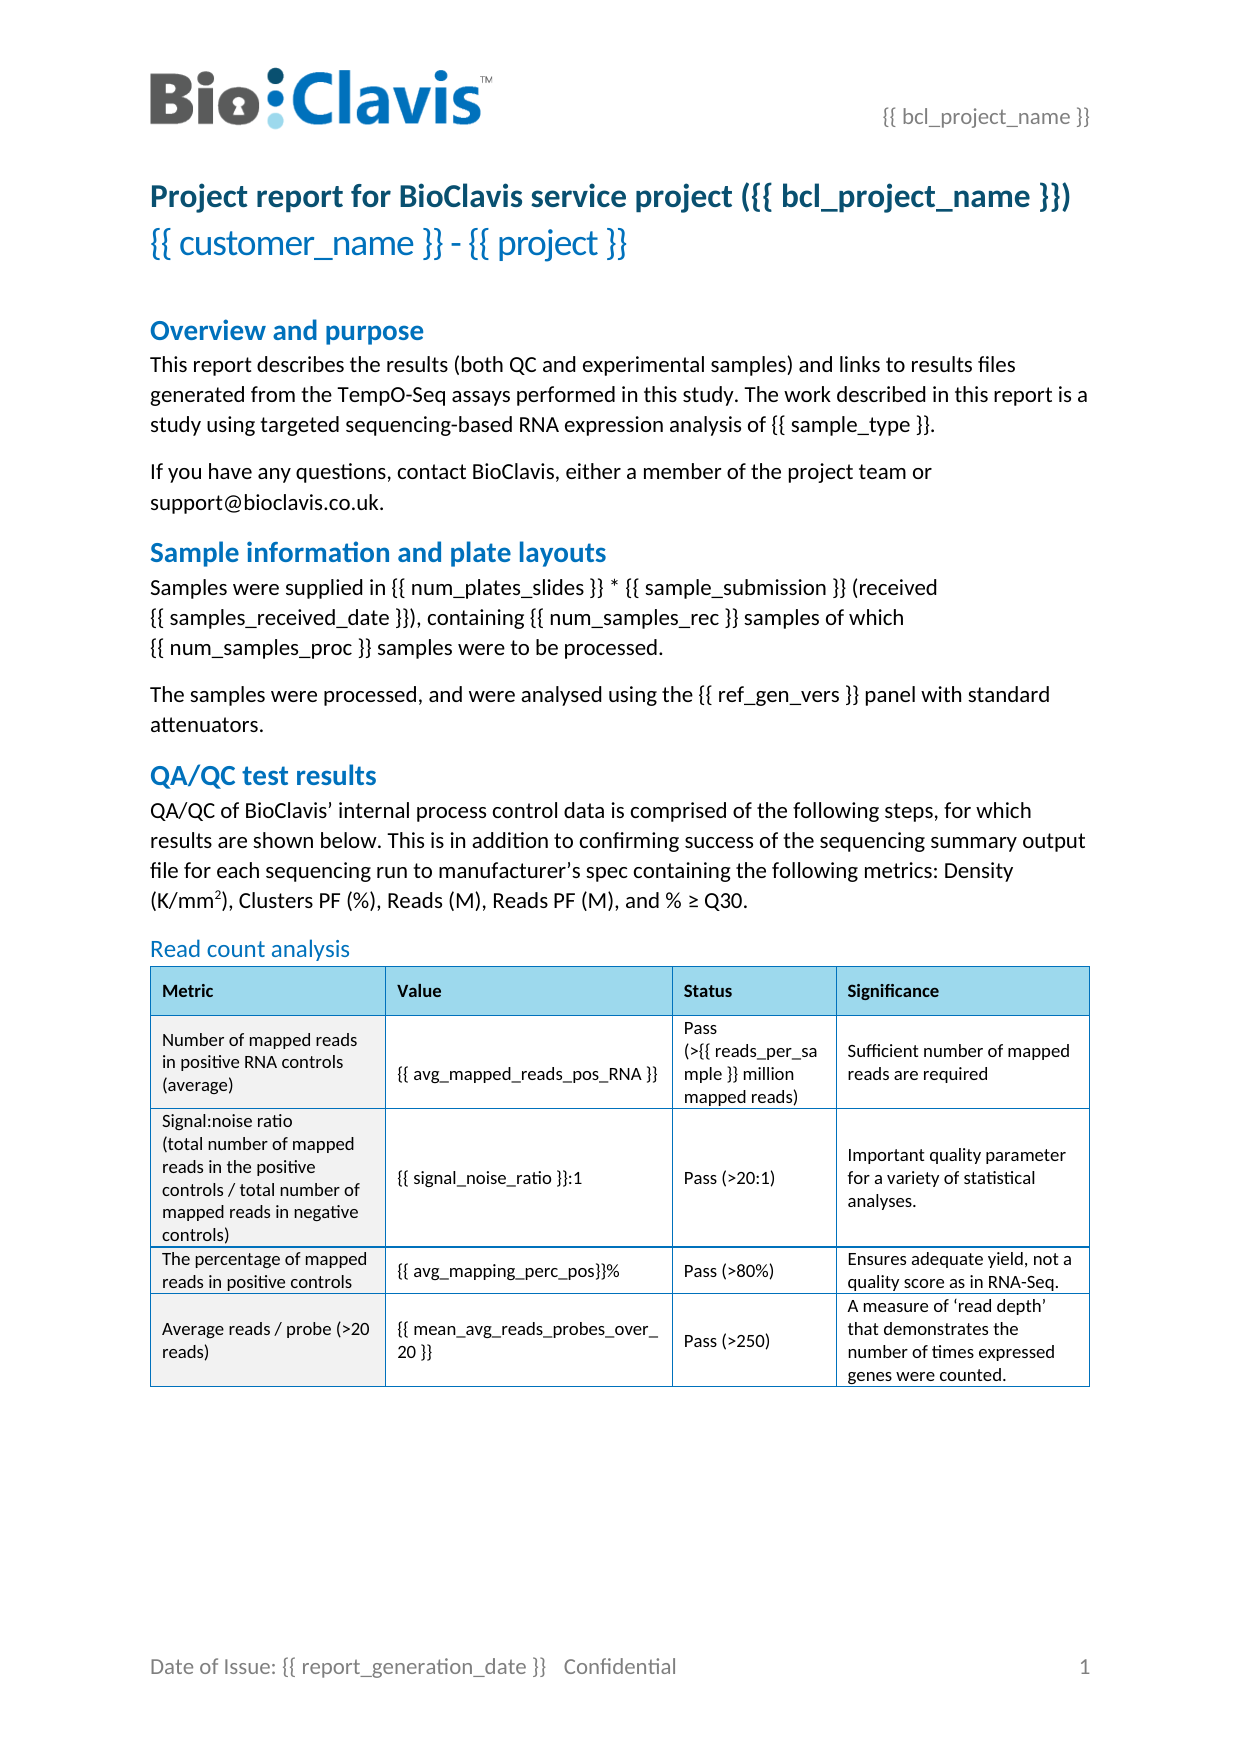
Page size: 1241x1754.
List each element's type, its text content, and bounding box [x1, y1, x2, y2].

table_cell Pass (>20:1) [673, 1109, 836, 1246]
table_cell Sufficient number of mapped reads are required [837, 1016, 1089, 1108]
table_header Metric [151, 967, 385, 1015]
table_header Status [673, 967, 836, 1015]
subtitle Overview and purpose [150, 312, 1090, 347]
subtitle Sample information and plate layouts [150, 534, 1090, 570]
table_cell {{ avg_mapping_perc_pos}}% [386, 1248, 672, 1293]
subtitle Project report for BioClavis service project ({{ bcl_project_name }}) [150, 175, 1090, 216]
text If you have any questions, contact BioClavis, either a member of the project team or support@bioclavis.co.uk. [150, 457, 1090, 516]
subtitle Read count analysis [150, 933, 1090, 964]
table_cell Signal:noise ratio (total number of mapped reads in the positive controls / total number of mapped reads in negative controls) [151, 1109, 385, 1246]
table_cell Pass (>{{ reads_per_sample }} million mapped reads) [673, 1016, 836, 1108]
picture [150, 62, 493, 155]
table_cell Important quality parameter for a variety of statistical analyses. [837, 1109, 1089, 1246]
table_cell {{ mean_avg_reads_probes_over_20 }} [386, 1294, 672, 1386]
table_cell Pass (>80%) [673, 1248, 836, 1293]
subtitle QA/QC test results [150, 757, 1090, 793]
table_cell The percentage of mapped reads in positive controls [151, 1248, 385, 1293]
table_cell A measure of ‘read depth’ that demonstrates the number of times expressed genes were counted. [837, 1294, 1089, 1386]
table_header Significance [837, 967, 1089, 1015]
title {{ customer_name }} - {{ project }} [150, 219, 1090, 265]
table_cell Average reads / probe (>20 reads) [151, 1294, 385, 1386]
table_header Value [386, 967, 672, 1015]
text This report describes the results (both QC and experimental samples) and links to results files generated from the TempO-Seq assays performed in this study. The work described in this report is a study using targeted sequencing-based RNA expression analysis of {{ sample_type }}. [150, 350, 1090, 438]
table_cell Pass (>250) [673, 1294, 836, 1386]
table_cell Number of mapped reads in positive RNA controls (average) [151, 1016, 385, 1108]
text QA/QC of BioClavis’ internal process control data is comprised of the following steps, for which results are shown below. This is in addition to confirming success of the sequencing summary output file for each sequencing run to manufacturer’s spec containing the following metrics: Density (K/mm2), Clusters PF (%), Reads (M), Reads PF (M), and % ≥ Q30. [150, 796, 1090, 914]
text Samples were supplied in {{ num_plates_slides }} * {{ sample_submission }} (received {{ samples_received_date }}), containing {{ num_samples_rec }} samples of which {{ num_samples_proc }} samples were to be processed. [150, 573, 1090, 661]
text The samples were processed, and were analysed using the {{ ref_gen_vers }} panel with standard attenuators. [150, 680, 1090, 738]
table_cell Ensures adequate yield, not a quality score as in RNA-Seq. [837, 1248, 1089, 1293]
table_cell {{ signal_noise_ratio }}:1 [386, 1109, 672, 1246]
table_cell {{ avg_mapped_reads_pos_RNA }} [386, 1016, 672, 1108]
